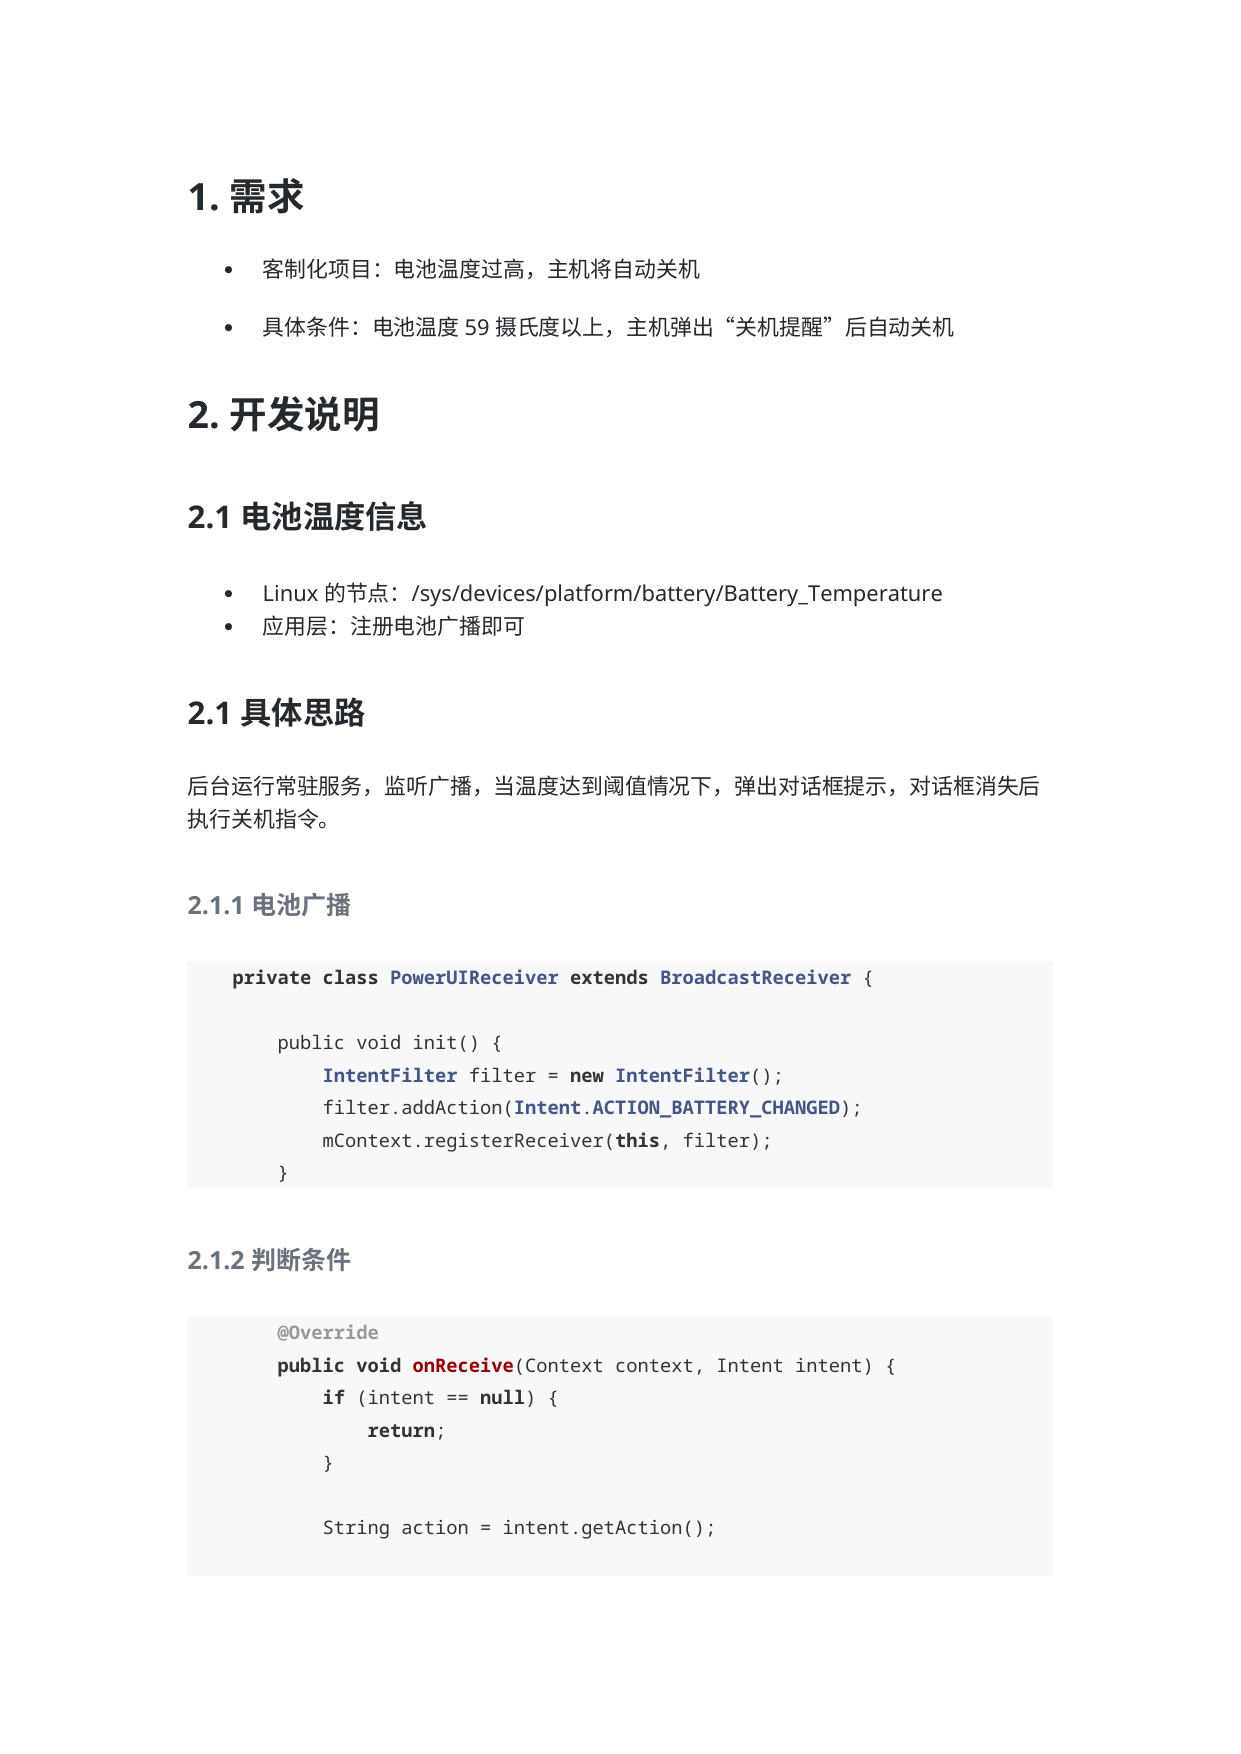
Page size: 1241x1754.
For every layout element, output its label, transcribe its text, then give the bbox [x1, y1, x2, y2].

text return; [187, 1414, 1053, 1446]
text } [187, 1446, 1053, 1479]
text if (intent == null) { [187, 1381, 1053, 1414]
list 具体条件：电池温度 59 摄氏度以上，主机弹出“关机提醒”后自动关机 [225, 309, 1053, 342]
list Linux 的节点：/sys/devices/platform/battery/Battery_Temperature [225, 576, 1053, 609]
text 后台运行常驻服务，监听广播，当温度达到阈值情况下，弹出对话框提示，对话框消失后执行关机指令。 [187, 769, 1053, 834]
text public void init() { [187, 1026, 1053, 1059]
text 2.1 具体思路 [187, 679, 1053, 744]
list 客制化项目：电池温度过高，主机将自动关机 [225, 252, 1053, 284]
text 2. 开发说明 [187, 379, 1053, 444]
list 应用层：注册电池广播即可 [225, 609, 1053, 641]
text IntentFilter filter = new IntentFilter(); [187, 1059, 1053, 1091]
text 2.1.1 电池广播 [187, 871, 1053, 936]
text 2.1 电池温度信息 [187, 482, 1053, 547]
text 2.1.2 判断条件 [187, 1226, 1053, 1291]
text private class PowerUIReceiver extends BroadcastReceiver { [187, 961, 1053, 994]
text } [187, 1156, 1053, 1189]
text String action = intent.getAction(); [187, 1511, 1053, 1544]
text filter.addAction(Intent.ACTION_BATTERY_CHANGED); [187, 1091, 1053, 1124]
text 1. 需求 [187, 162, 1053, 227]
text public void onReceive(Context context, Intent intent) { [187, 1349, 1053, 1381]
text @Override [187, 1316, 1053, 1349]
text mContext.registerReceiver(this, filter); [187, 1124, 1053, 1156]
